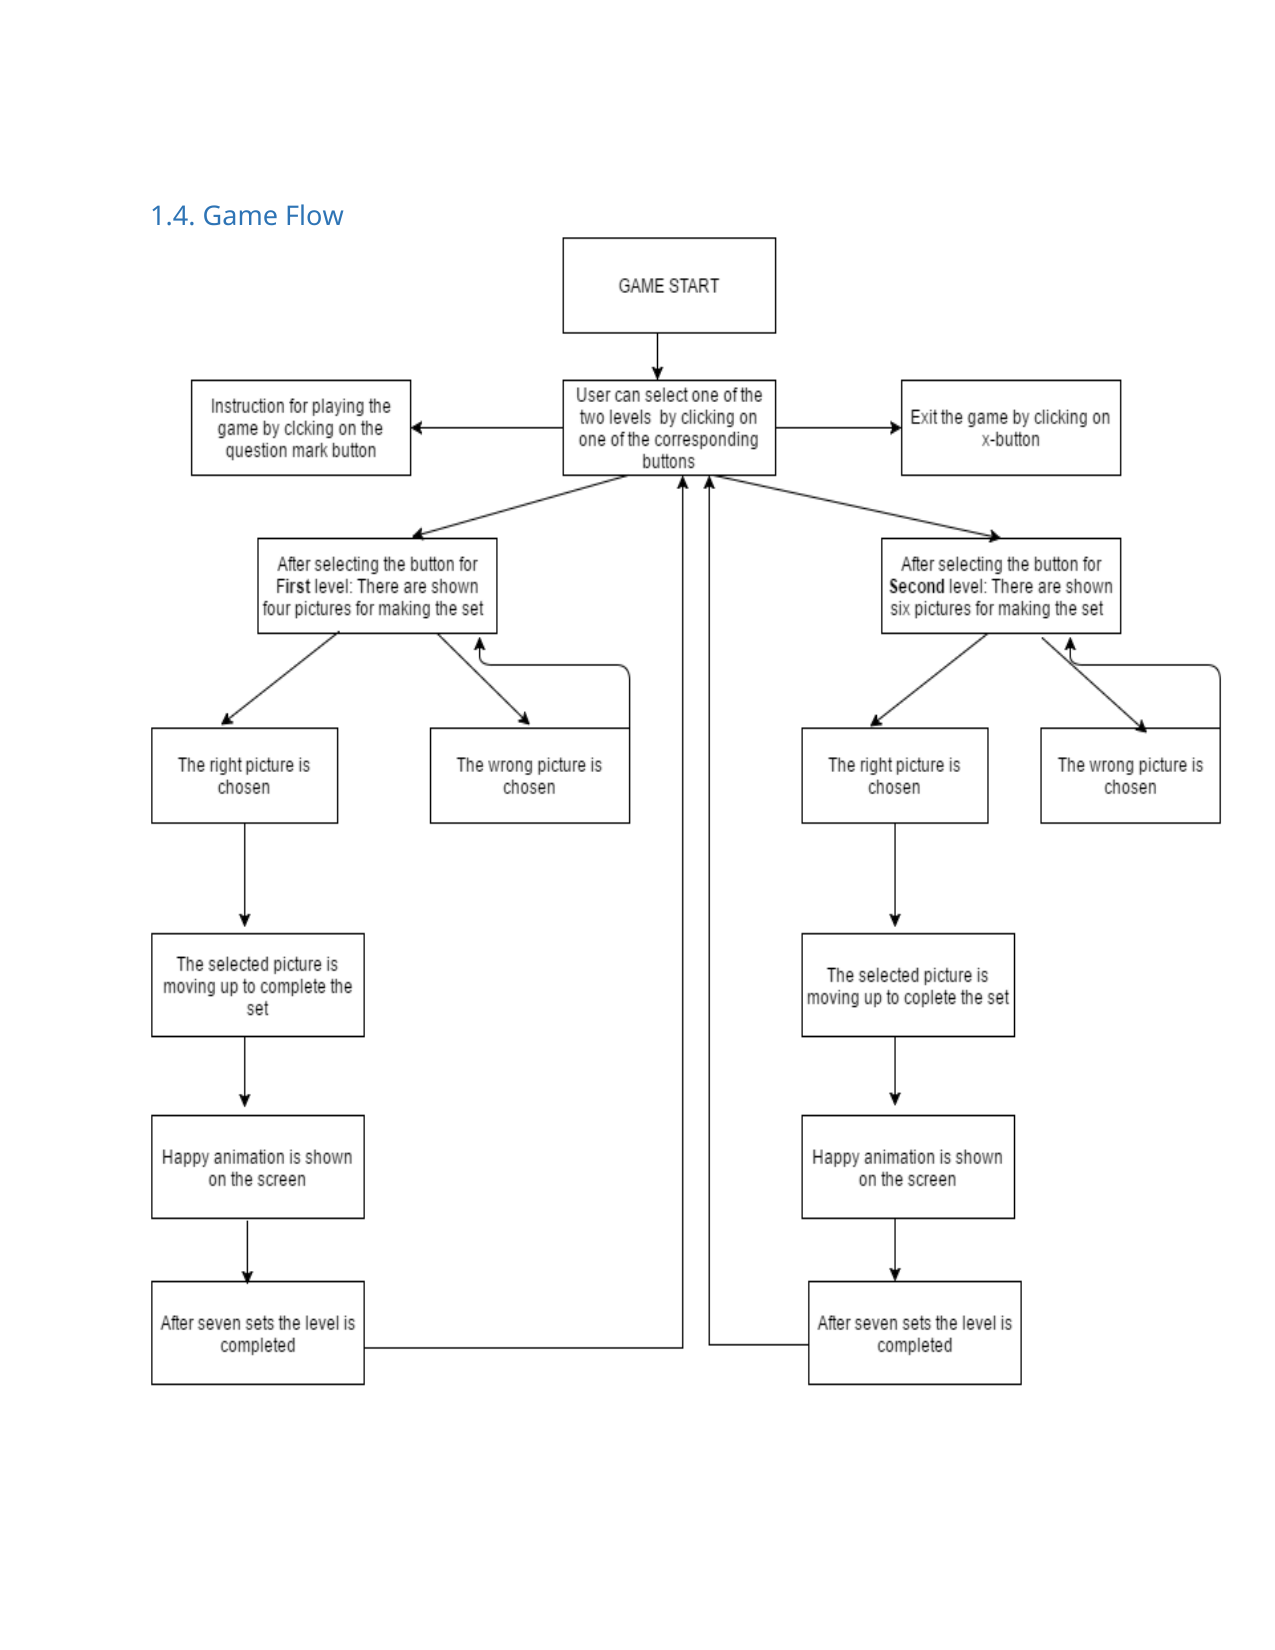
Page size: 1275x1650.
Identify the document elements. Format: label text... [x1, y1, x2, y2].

subtitle 1.4. Game Flow [150, 197, 1125, 234]
